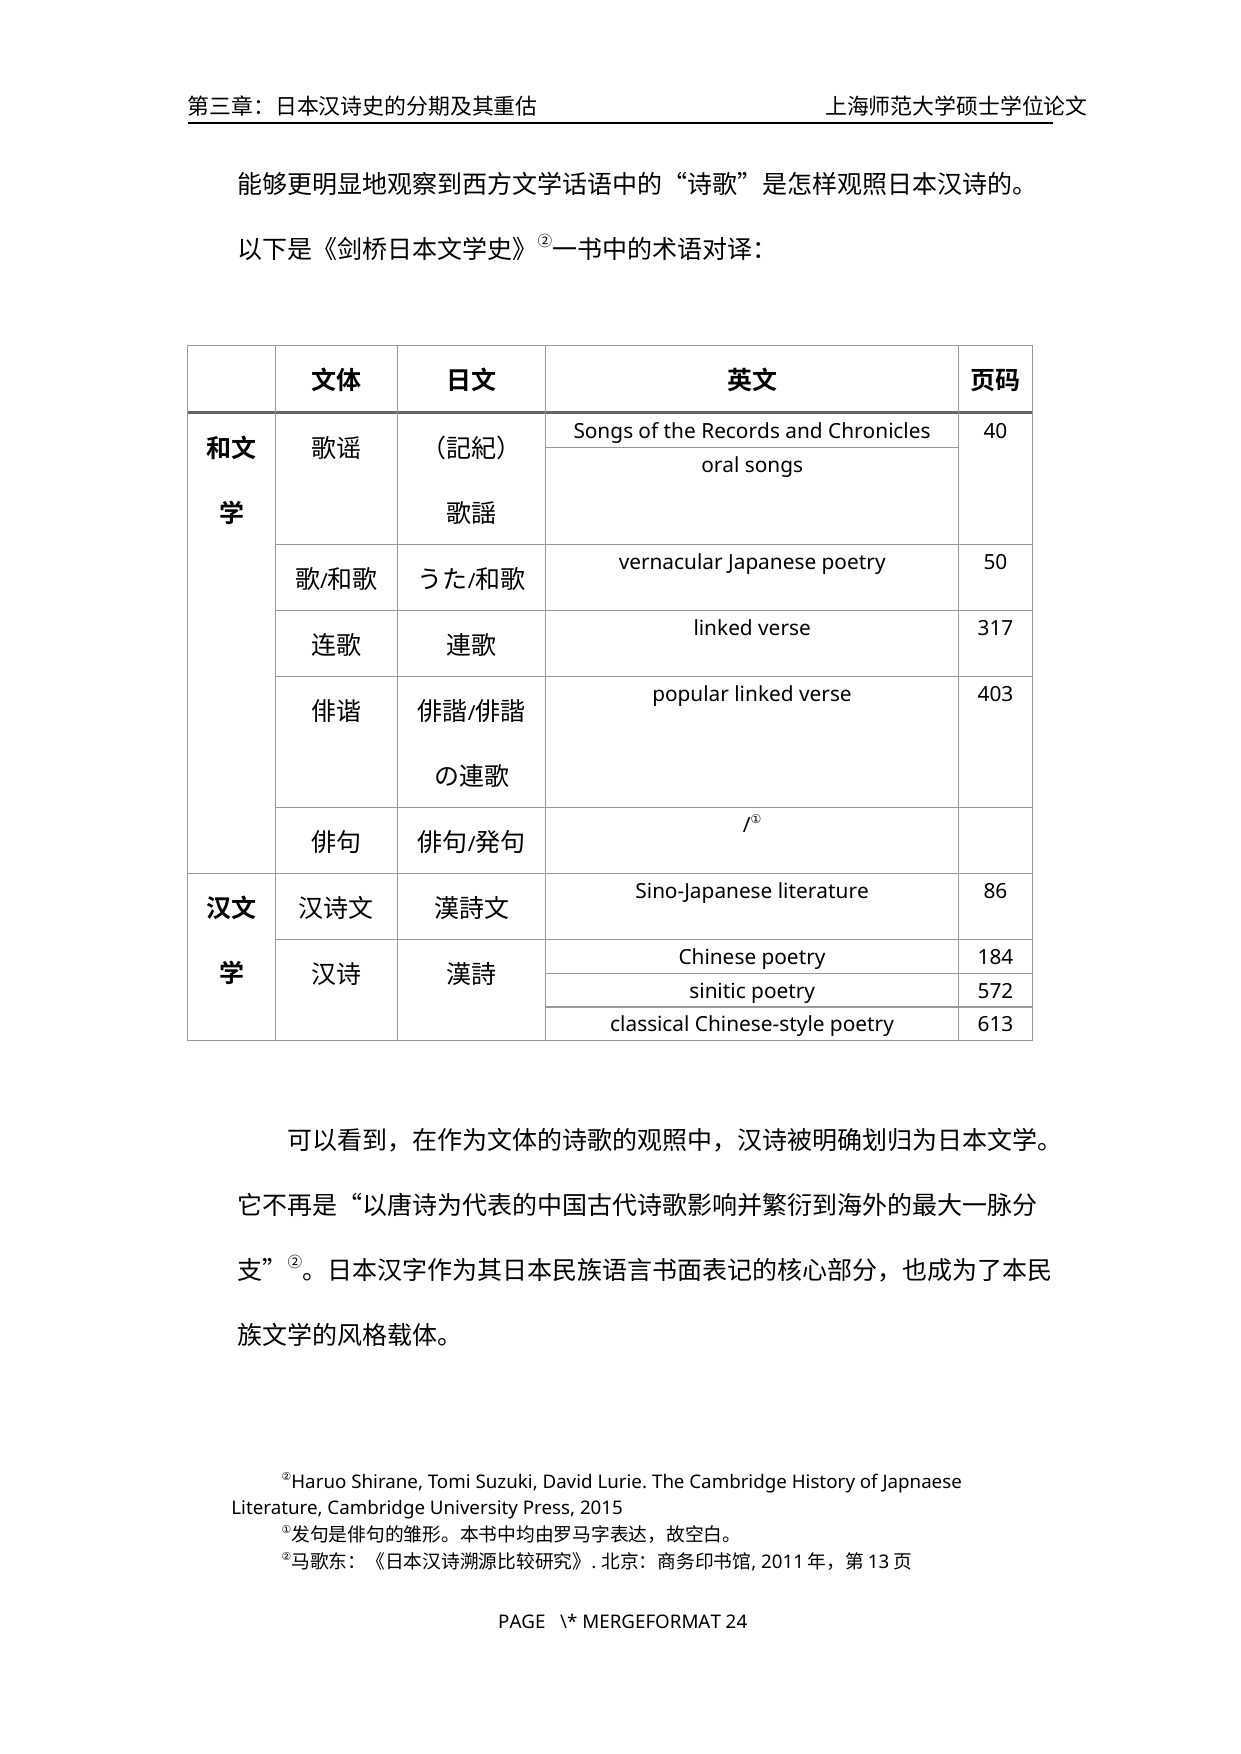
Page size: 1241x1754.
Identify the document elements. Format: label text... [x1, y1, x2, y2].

table_cell 50 [959, 545, 1032, 610]
table_cell 俳句 [276, 808, 397, 873]
table_cell 俳句/発句 [398, 808, 545, 873]
table_cell 俳諧/俳諧の連歌 [398, 677, 545, 807]
table_cell 俳谐 [276, 677, 397, 807]
table_cell 86 [959, 874, 1032, 939]
table_cell popular linked verse [546, 677, 958, 807]
table_cell [959, 808, 1032, 873]
table_cell classical Chinese-style poetry [546, 1008, 958, 1040]
table_cell 漢詩 [398, 940, 545, 1040]
table_cell 汉文学 [188, 874, 275, 1040]
table_cell うた/和歌 [398, 545, 545, 610]
table_cell oral songs [546, 448, 958, 544]
table_cell 184 [959, 940, 1032, 973]
table_cell 汉诗文 [276, 874, 397, 939]
table_cell 317 [959, 611, 1032, 676]
table_header 文体 [276, 346, 397, 411]
table_cell 歌/和歌 [276, 545, 397, 610]
table_header [188, 346, 275, 411]
table_cell linked verse [546, 611, 958, 676]
table_cell / [546, 808, 958, 873]
table_cell vernacular Japanese poetry [546, 545, 958, 610]
table_cell Songs of the Records and Chronicles [546, 414, 958, 447]
table_cell 漢詩文 [398, 874, 545, 939]
table_cell Sino-Japanese literature [546, 874, 958, 939]
table_cell 连歌 [276, 611, 397, 676]
table_cell （記紀） 歌謡 [398, 414, 545, 544]
table_header 英文 [546, 346, 958, 411]
text 可以看到，在作为文体的诗歌的观照中，汉诗被明确划归为日本文学。它不再是“以唐诗为代表的中国古代诗歌影响并繁衍到海外的最大一脉分支”。日本汉字作为其日本民族语言书面表记的核心部分，也成为了本民族文学的风格载体。 [237, 1106, 1053, 1366]
table_header 页码 [959, 346, 1032, 411]
table_cell 40 [959, 414, 1032, 544]
table_cell sinitic poetry [546, 974, 958, 1006]
table_cell 汉诗 [276, 940, 397, 1040]
table_cell 613 [959, 1008, 1032, 1040]
table_cell 和文学 [188, 414, 275, 873]
table_cell 歌谣 [276, 414, 397, 544]
table_cell Chinese poetry [546, 940, 958, 973]
table_header 日文 [398, 346, 545, 411]
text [237, 150, 1053, 280]
table_cell 403 [959, 677, 1032, 807]
table_cell 572 [959, 974, 1032, 1006]
table_cell 連歌 [398, 611, 545, 676]
